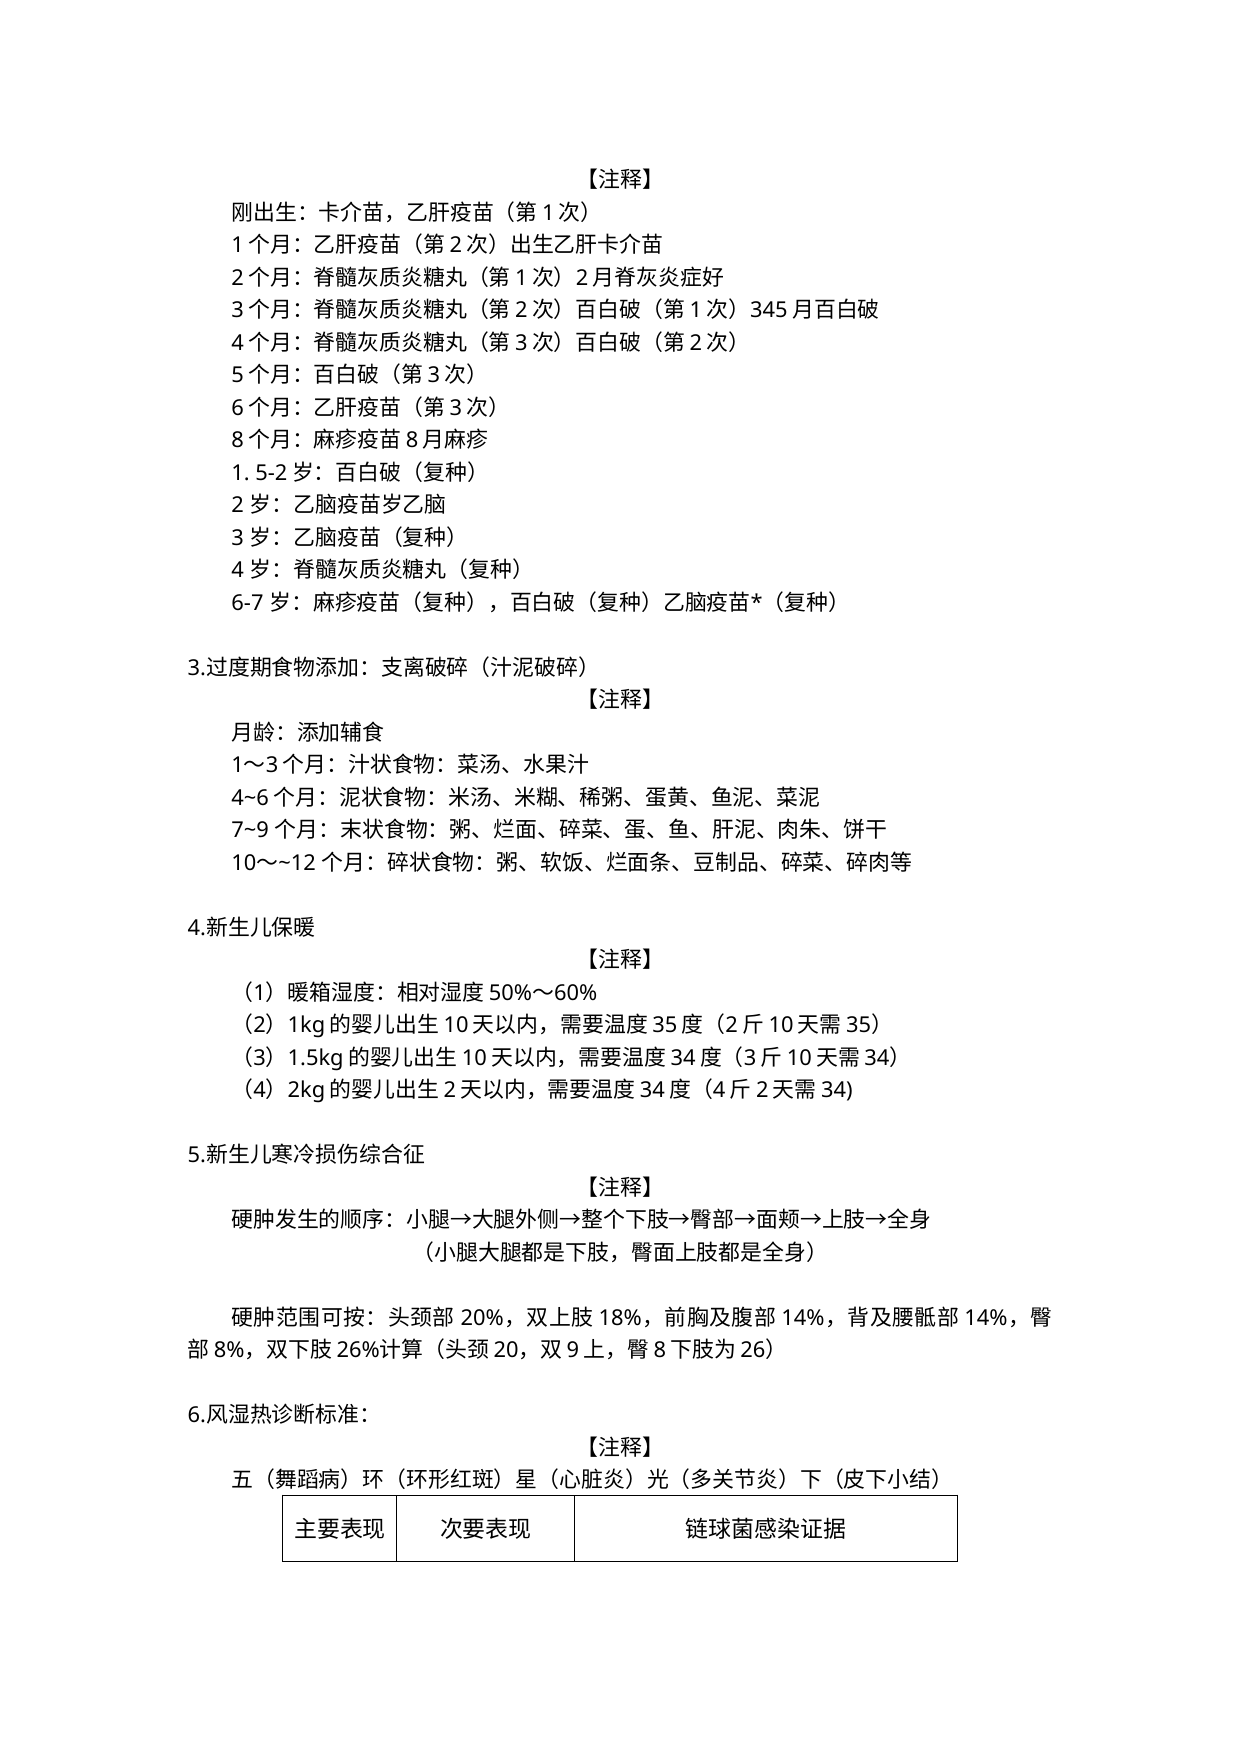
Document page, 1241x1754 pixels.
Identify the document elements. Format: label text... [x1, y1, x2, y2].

text （1）暖箱湿度：相对湿度50%～60% [187, 974, 1053, 1007]
text 【注释】 [187, 1429, 1053, 1462]
text 1个月：乙肝疫苗（第2次）出生乙肝卡介苗 [187, 227, 1053, 259]
text 5个月：百白破（第3次） [187, 357, 1053, 389]
text 硬肿发生的顺序：小腿→大腿外侧→整个下肢→臀部→面颊→上肢→全身 [187, 1202, 1053, 1234]
text 6-7 岁：麻疹疫苗（复种），百白破（复种）乙脑疫苗*（复种） [187, 584, 1053, 617]
text 8个月：麻疹疫苗8月麻疹 [187, 422, 1053, 454]
text 7~9 个月：末状食物：粥、烂面、碎菜、蛋、鱼、肝泥、肉朱、饼干 [187, 812, 1053, 844]
text 硬肿范围可按：头颈部20%，双上肢18%，前胸及腹部14%，背及腰骶部14%，臀部8%，双下肢26%计算（头颈20，双9上，臀8下肢为26） [187, 1299, 1053, 1364]
text 【注释】 [187, 162, 1053, 194]
text 4~6个月：泥状食物：米汤、米糊、稀粥、蛋黄、鱼泥、菜泥 [187, 779, 1053, 812]
table_header 链球菌感染证据 [575, 1496, 957, 1561]
table_header 主要表现 [283, 1496, 396, 1561]
text 月龄：添加辅食 [187, 714, 1053, 747]
text 刚出生：卡介苗，乙肝疫苗（第1次） [187, 194, 1053, 227]
table_header 次要表现 [397, 1496, 574, 1561]
text 10～~12 个月：碎状食物：粥、软饭、烂面条、豆制品、碎菜、碎肉等 [187, 844, 1053, 877]
text 【注释】 [187, 682, 1053, 714]
text 6.风湿热诊断标准： [187, 1397, 1053, 1429]
text 【注释】 [187, 1169, 1053, 1202]
text 4 岁：脊髓灰质炎糖丸（复种） [187, 552, 1053, 584]
text 1～3个月：汁状食物：菜汤、水果汁 [187, 747, 1053, 779]
text 5.新生儿寒冷损伤综合征 [187, 1137, 1053, 1169]
text （3）1.5kg的婴儿出生10天以内，需要温度34度（3斤10天需34） [187, 1039, 1053, 1072]
text （4）2kg的婴儿出生2天以内，需要温度34度（4斤2天需34) [187, 1072, 1053, 1104]
text 2 岁：乙脑疫苗岁乙脑 [187, 487, 1053, 519]
text 4个月：脊髓灰质炎糖丸（第3次）百白破（第2次） [187, 324, 1053, 357]
text 6个月：乙肝疫苗（第3次） [187, 389, 1053, 422]
text 2个月：脊髓灰质炎糖丸（第1次）2月脊灰炎症好 [187, 259, 1053, 292]
text （小腿大腿都是下肢，臀面上肢都是全身） [187, 1234, 1053, 1267]
text 1. 5-2岁：百白破（复种） [187, 454, 1053, 487]
text 【注释】 [187, 942, 1053, 974]
text 3 岁：乙脑疫苗（复种） [187, 519, 1053, 552]
text 4.新生儿保暖 [187, 909, 1053, 942]
text （2）1kg的婴儿出生10天以内，需要温度35度（2斤10天需35） [187, 1007, 1053, 1039]
text 3个月：脊髓灰质炎糖丸（第2次）百白破（第1次）345月百白破 [187, 292, 1053, 324]
text 3.过度期食物添加：支离破碎（汁泥破碎） [187, 649, 1053, 682]
text 五（舞蹈病）环（环形红斑）星（心脏炎）光（多关节炎）下（皮下小结） [187, 1462, 1053, 1494]
